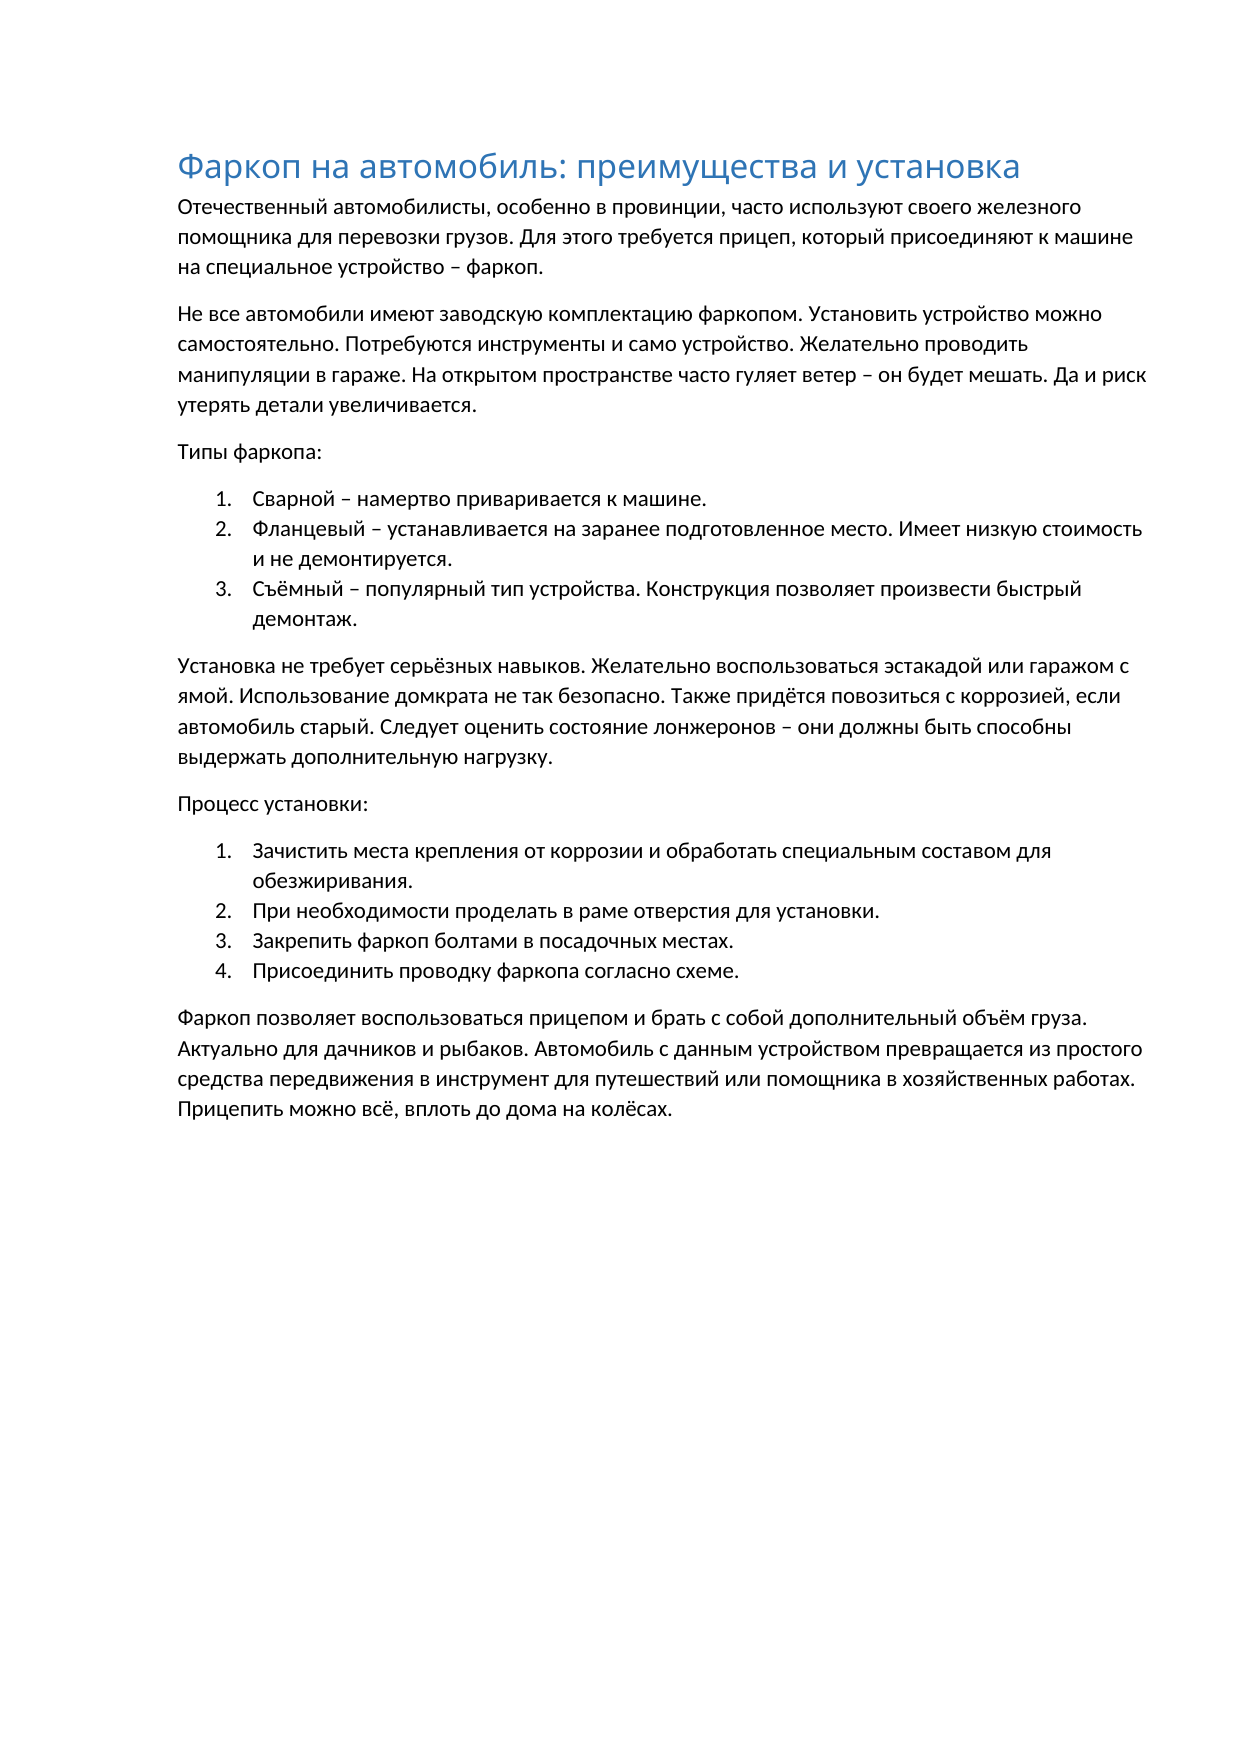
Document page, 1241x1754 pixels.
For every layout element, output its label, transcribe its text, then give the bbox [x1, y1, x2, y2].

list Фланцевый – устанавливается на заранее подготовленное место. Имеет низкую стоимость и не демонтируется. [215, 514, 1152, 572]
text Отечественный автомобилисты, особенно в провинции, часто используют своего железного помощника для перевозки грузов. Для этого требуется прицеп, который присоединяют к машине на специальное устройство – фаркоп. [177, 192, 1152, 281]
list Съёмный – популярный тип устройства. Конструкция позволяет произвести быстрый демонтаж. [215, 574, 1152, 633]
list Присоединить проводку фаркопа согласно схеме. [215, 957, 1152, 985]
subtitle Фаркоп на автомобиль: преимущества и установка [177, 143, 1152, 188]
list Сварной – намертво приваривается к машине. [215, 484, 1152, 512]
list Закрепить фаркоп болтами в посадочных местах. [215, 926, 1152, 954]
list Зачистить места крепления от коррозии и обработать специальным составом для обезжиривания. [215, 836, 1152, 894]
text Фаркоп позволяет воспользоваться прицепом и брать с собой дополнительный объём груза. Актуально для дачников и рыбаков. Автомобиль с данным устройством превращается из простого средства передвижения в инструмент для путешествий или помощника в хозяйственных работах. Прицепить можно всё, вплоть до дома на колёсах. [177, 1003, 1152, 1122]
text Процесс установки: [177, 789, 1152, 817]
text Установка не требует серьёзных навыков. Желательно воспользоваться эстакадой или гаражом с ямой. Использование домкрата не так безопасно. Также придётся повозиться с коррозией, если автомобиль старый. Следует оценить состояние лонжеронов – они должны быть способны выдержать дополнительную нагрузку. [177, 651, 1152, 770]
list При необходимости проделать в раме отверстия для установки. [215, 896, 1152, 924]
text Не все автомобили имеют заводскую комплектацию фаркопом. Установить устройство можно самостоятельно. Потребуются инструменты и само устройство. Желательно проводить манипуляции в гараже. На открытом пространстве часто гуляет ветер – он будет мешать. Да и риск утерять детали увеличивается. [177, 299, 1152, 418]
text Типы фаркопа: [177, 437, 1152, 465]
